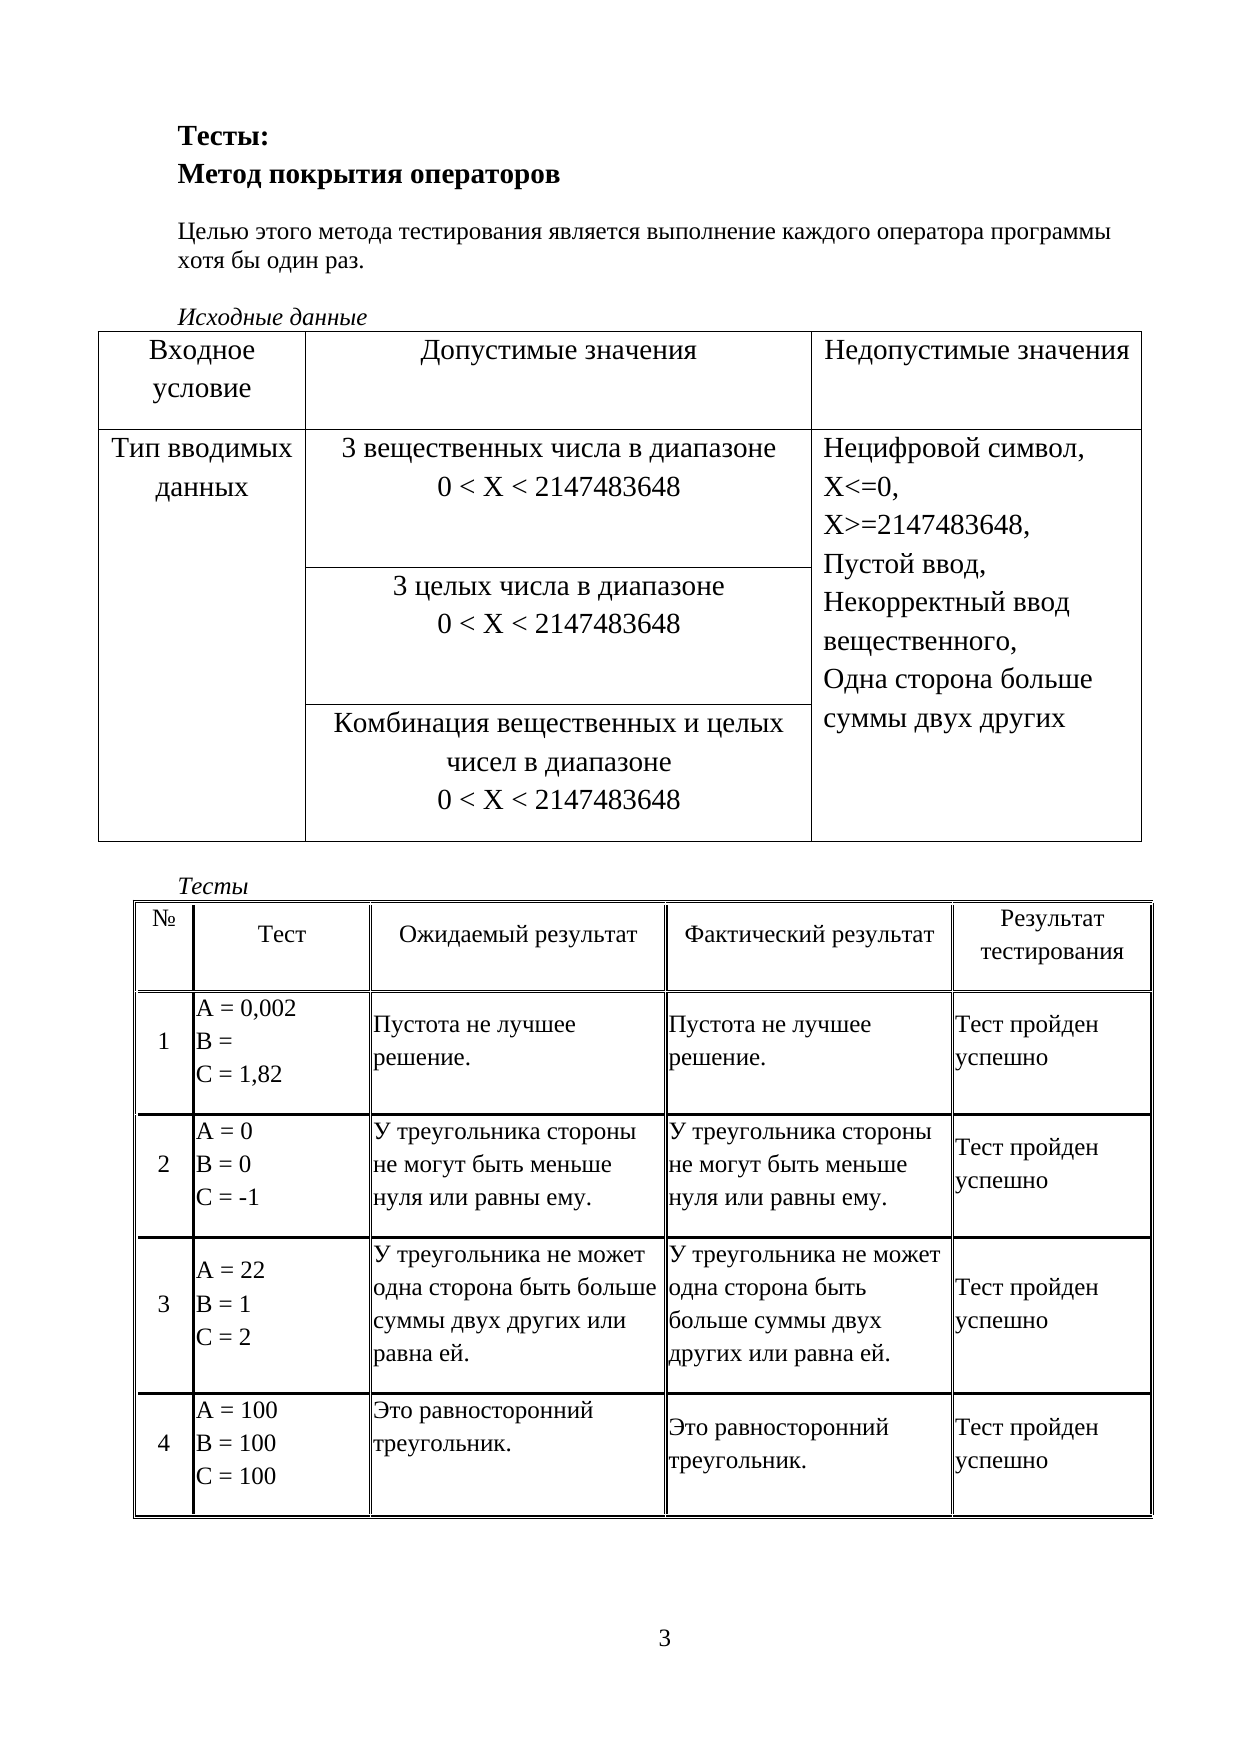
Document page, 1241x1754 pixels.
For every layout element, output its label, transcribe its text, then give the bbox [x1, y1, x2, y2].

table_header Входное условие [99, 332, 305, 429]
text Исходные данные [177, 302, 1152, 331]
table_cell Комбинация вещественных и целых чисел в диапазоне 0 < X < 2147483648 [306, 705, 811, 841]
table_cell 2 [134, 1113, 192, 1236]
table_cell 1 [134, 990, 193, 1113]
table_cell A = 100 B = 100 C = 100 [193, 1395, 371, 1515]
table_cell У треугольника не может одна сторона быть больше суммы двух других или равна ей. [372, 1239, 664, 1392]
table_cell У треугольника стороны не могут быть меньше нуля или равны ему. [668, 1116, 951, 1236]
table_header № [136, 903, 193, 990]
table_cell Пустота не лучшее решение. [372, 993, 664, 1113]
table_cell 3 целых числа в диапазоне 0 < X < 2147483648 [306, 568, 811, 704]
table_cell Нецифровой символ, X<=0, X>=2147483648, Пустой ввод, Некорректный ввод вещественного, Одна сторона больше суммы двух других [812, 430, 1141, 841]
table_cell У треугольника не может одна сторона быть больше суммы двух других или равна ей. [668, 1239, 951, 1392]
subtitle Тесты: [177, 118, 1152, 152]
table_cell Тест пройден успешно [954, 1116, 1150, 1236]
table_cell A = 0 B = 0 C = -1 [195, 1116, 369, 1236]
text Целью этого метода тестирования является выполнение каждого оператора программы хотя бы один раз. [177, 216, 1152, 273]
table_header Допустимые значения [306, 332, 811, 429]
table_header Тест [193, 903, 371, 990]
table_header Фактический результат [666, 903, 953, 990]
table_cell 3 вещественных числа в диапазоне 0 < X < 2147483648 [306, 430, 811, 567]
text Тесты [177, 871, 1152, 899]
table_cell 4 [136, 1392, 193, 1515]
table_cell Пустота не лучшее решение. [668, 993, 951, 1113]
table_cell Это равносторонний треугольник. [666, 1395, 953, 1515]
table_cell Тест пройден успешно [954, 993, 1150, 1113]
table_cell A = 22 B = 1 C = 2 [195, 1239, 369, 1392]
table_cell Тип вводимых данных [99, 430, 305, 841]
table_cell Тест пройден успешно [954, 1239, 1150, 1392]
table_cell А = 0,002 В = С = 1,82 [195, 993, 369, 1113]
table_cell У треугольника стороны не могут быть меньше нуля или равны ему. [372, 1116, 664, 1236]
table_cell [953, 1395, 1152, 1515]
text Метод покрытия операторов [177, 157, 1152, 190]
table_header Ожидаемый результат [371, 901, 666, 990]
table_header Результат тестирования [953, 903, 1152, 990]
table_cell 3 [136, 1236, 192, 1392]
table_cell Это равносторонний треугольник. [371, 1392, 666, 1515]
table_header Недопустимые значения [812, 332, 1141, 429]
